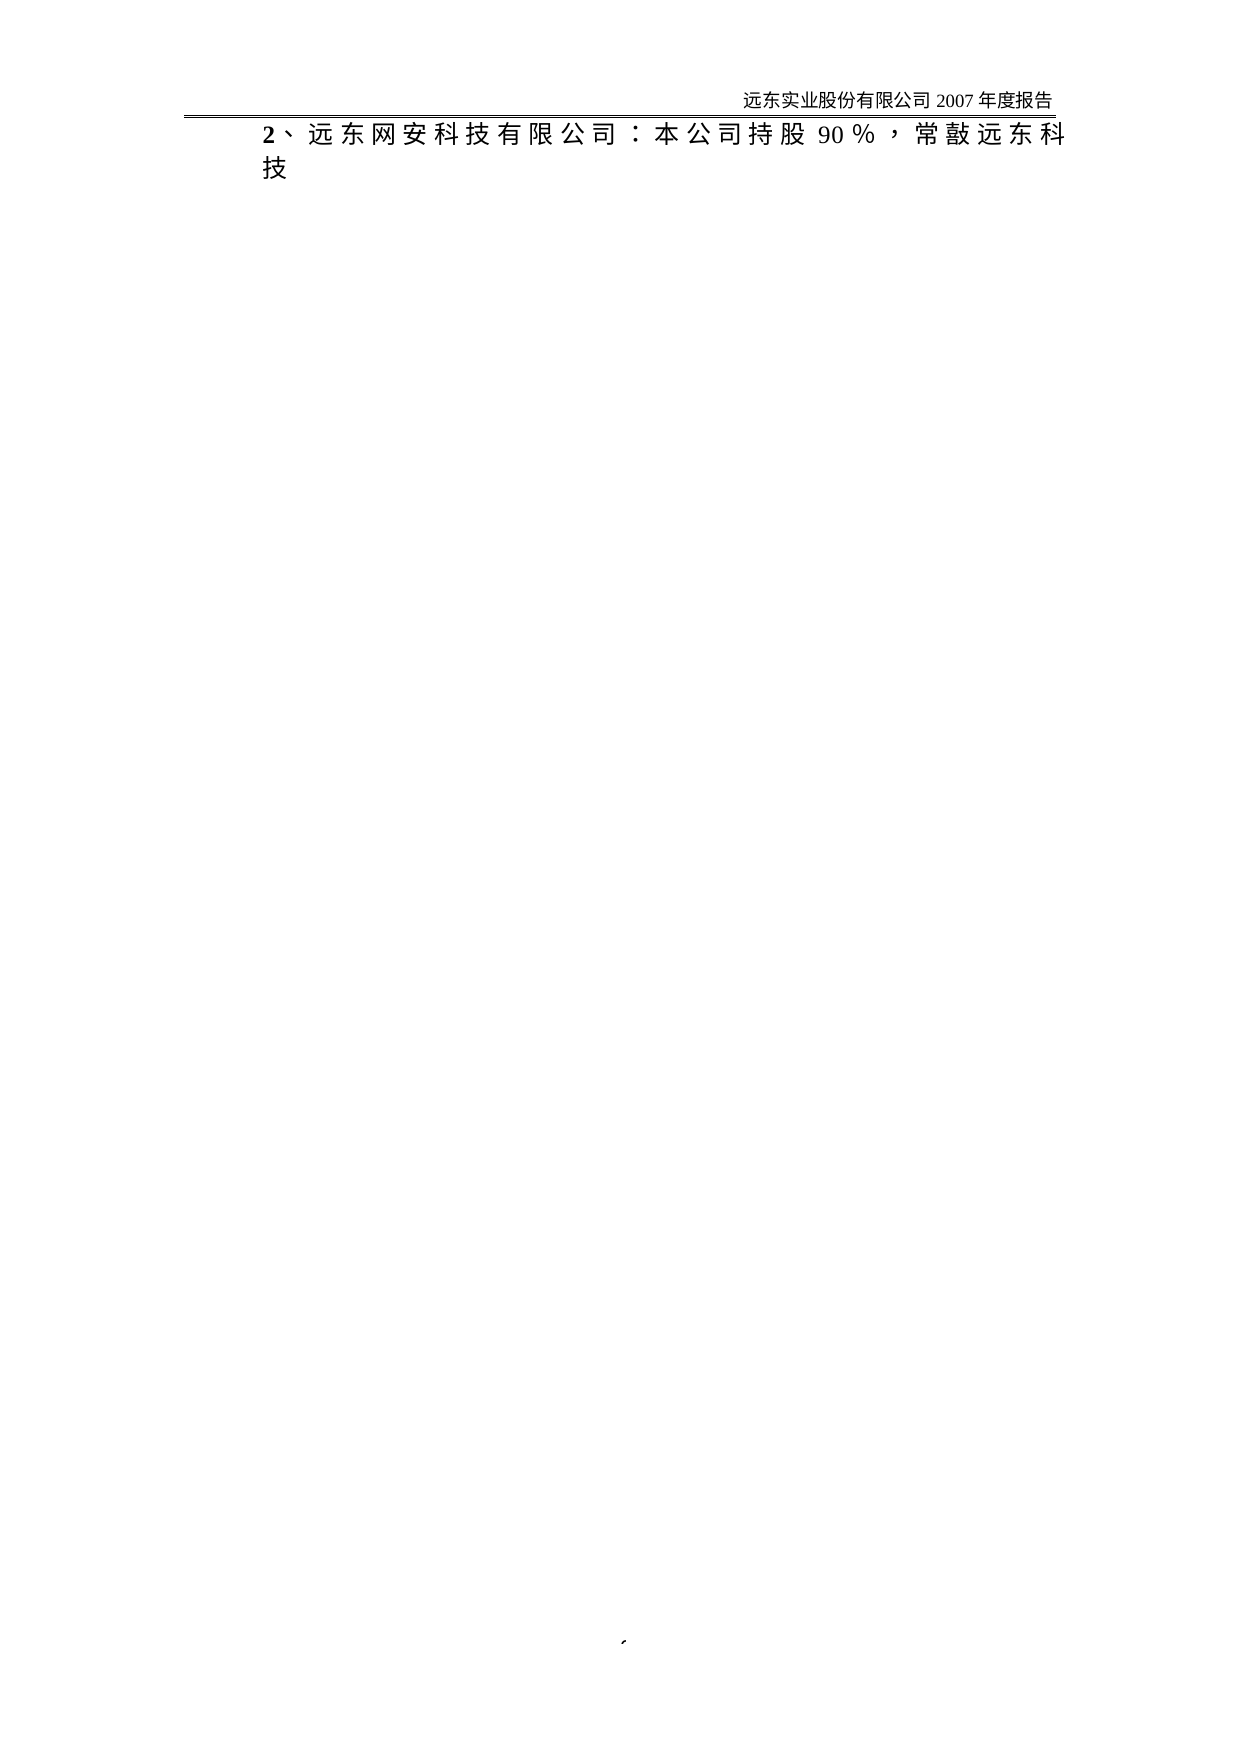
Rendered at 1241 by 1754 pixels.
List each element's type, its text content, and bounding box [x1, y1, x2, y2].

text 2、 远 东 网 安 科 技 有 限 公 司 ： 本 公 司 持 股 90 ％ ， 常 敼 远 东 科 技 [262, 117, 1067, 185]
